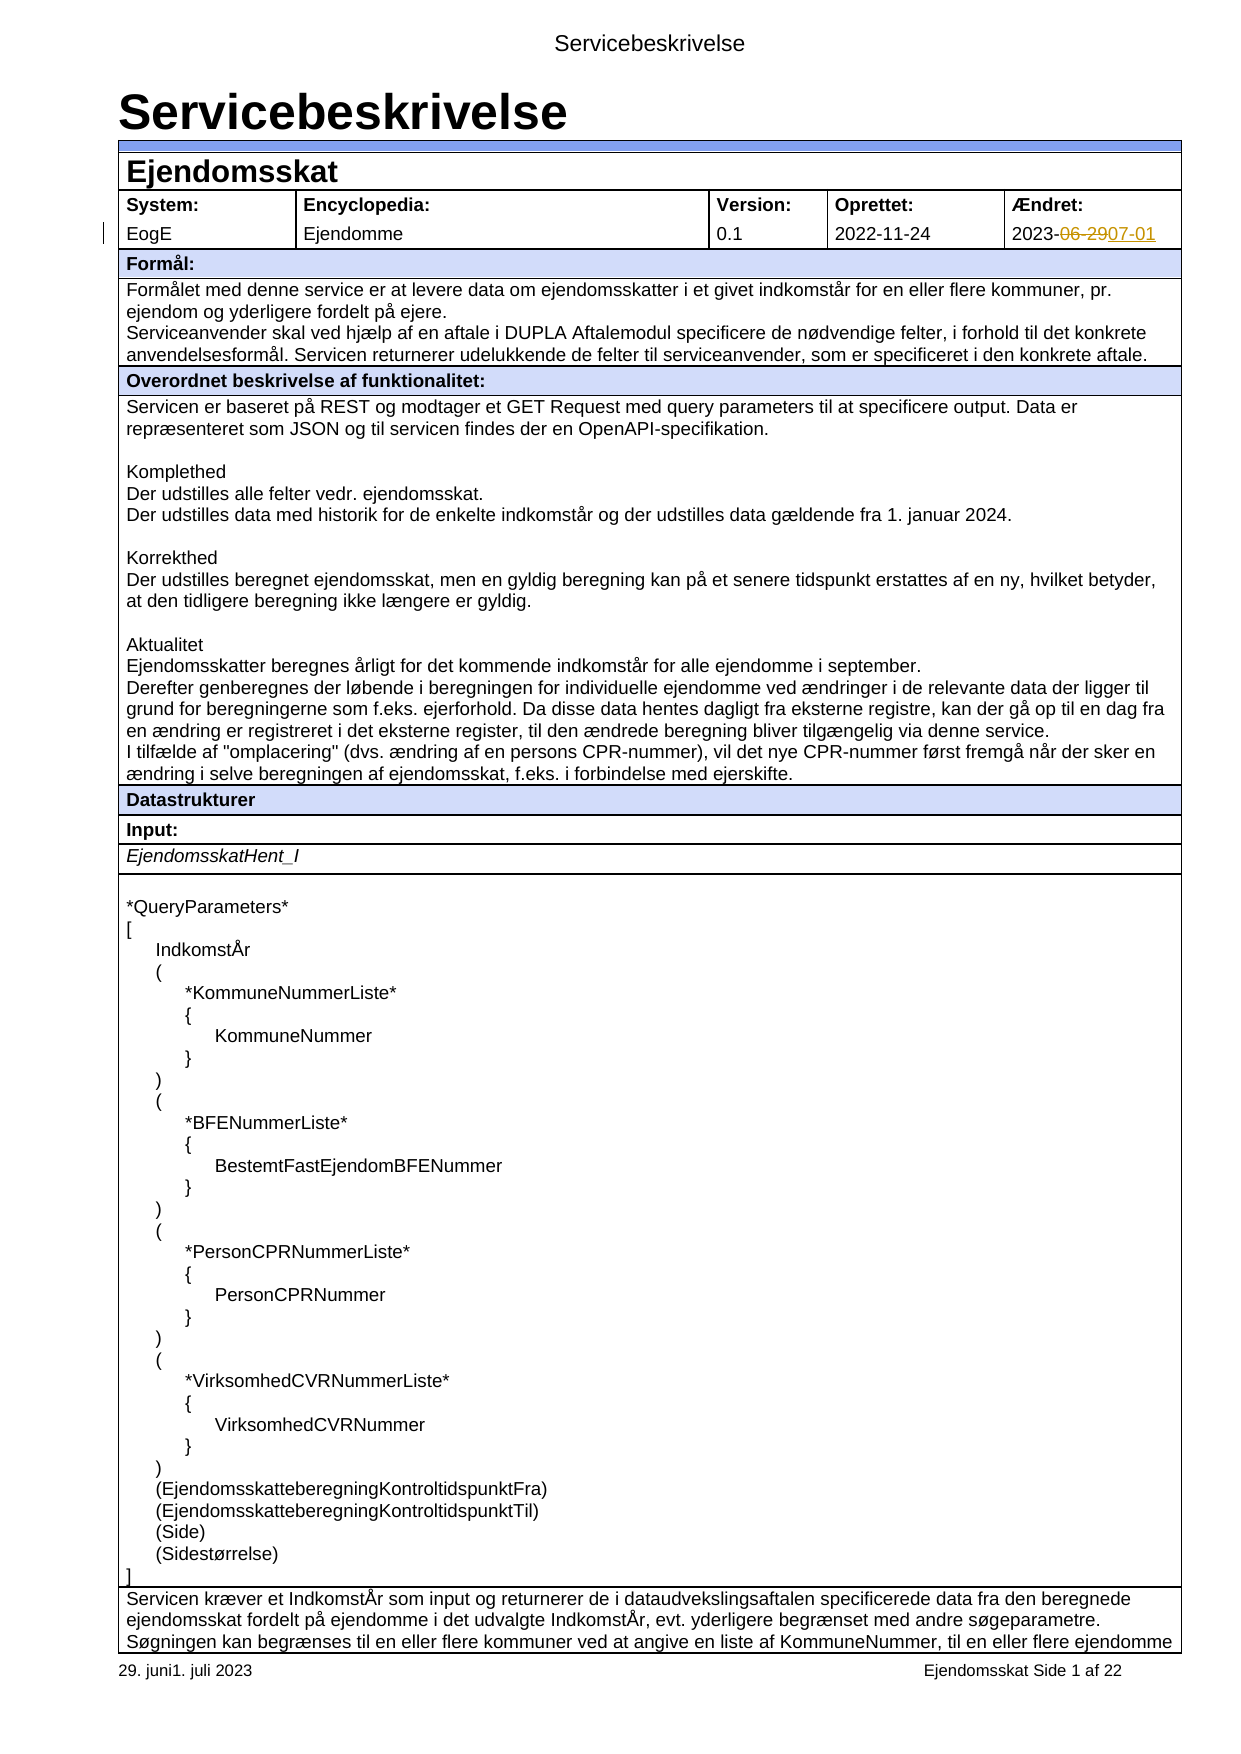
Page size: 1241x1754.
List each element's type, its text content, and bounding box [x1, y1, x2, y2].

table_cell Overordnet beskrivelse af funktionalitet: [119, 367, 1181, 395]
table_cell Servicen er baseret på REST og modtager et GET Request med query parameters til at specificere output. Data er repræsenteret som JSON og til servicen findes der en OpenAPI-specifikation. Komplethed Der udstilles alle felter vedr. ejendomsskat. Der udstilles data med historik for de enkelte indkomstår og der udstilles data gældende fra 1. januar 2024. Korrekthed Der udstilles beregnet ejendomsskat, men en gyldig beregning kan på et senere tidspunkt erstattes af en ny, hvilket betyder, at den tidligere beregning ikke længere er gyldig. Aktualitet Ejendomsskatter beregnes årligt for det kommende indkomstår for alle ejendomme i september. Derefter genberegnes der løbende i beregningen for individuelle ejendomme ved ændringer i de relevante data der ligger til grund for beregningerne som f.eks. ejerforhold. Da disse data hentes dagligt fra eksterne registre, kan der gå op til en dag fra en ændring er registreret i det eksterne register, til den ændrede beregning bliver tilgængelig via denne service. I tilfælde af "omplacering" (dvs. ændring af en persons CPR-nummer), vil det nye CPR-nummer først fremgå når der sker en ændring i selve beregningen af ejendomsskat, f.eks. i forbindelse med ejerskifte. [119, 396, 1181, 784]
table_cell Oprettet: [828, 191, 1004, 218]
table_cell Formålet med denne service er at levere data om ejendomsskatter i et givet indkomstår for en eller flere kommuner, pr. ejendom og yderligere fordelt på ejere. Serviceanvender skal ved hjælp af en aftale i DUPLA Aftalemodul specificere de nødvendige felter, i forhold til det konkrete anvendelsesformål. Servicen returnerer udelukkende de felter til serviceanvender, som er specificeret i den konkrete aftale. [119, 279, 1181, 365]
table_cell EjendomsskatHent_I [119, 845, 1181, 873]
table_cell Formål: [119, 250, 1181, 277]
table_cell EogE [119, 219, 295, 248]
table_cell 0.1 [710, 219, 827, 248]
table_cell *QueryParameters* [ IndkomstÅr ( *KommuneNummerListe* { KommuneNummer } ) ( *BFENummerListe* { BestemtFastEjendomBFENummer } ) ( *PersonCPRNummerListe* { PersonCPRNummer } ) ( *VirksomhedCVRNummerListe* { VirksomhedCVRNummer } ) (EjendomsskatteberegningKontroltidspunktFra) (EjendomsskatteberegningKontroltidspunktTil) (Side) (Sidestørrelse) ] [119, 875, 1181, 1586]
table_cell Encyclopedia: [297, 191, 708, 218]
table_cell Datastrukturer [119, 786, 1181, 814]
table_cell Ejendomme [297, 219, 708, 248]
text Servicebeskrivelse [118, 82, 1181, 140]
table_cell 2023- [1005, 219, 1181, 248]
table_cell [119, 1588, 1181, 1652]
table_cell Input: [119, 816, 1181, 843]
table_cell Version: [710, 191, 827, 218]
table_header [119, 141, 1181, 151]
table_cell 2022-11-24 [828, 219, 1004, 248]
table_cell Ændret: [1005, 191, 1181, 218]
table_cell Ejendomsskat [119, 153, 1181, 189]
table_cell System: [119, 191, 295, 218]
